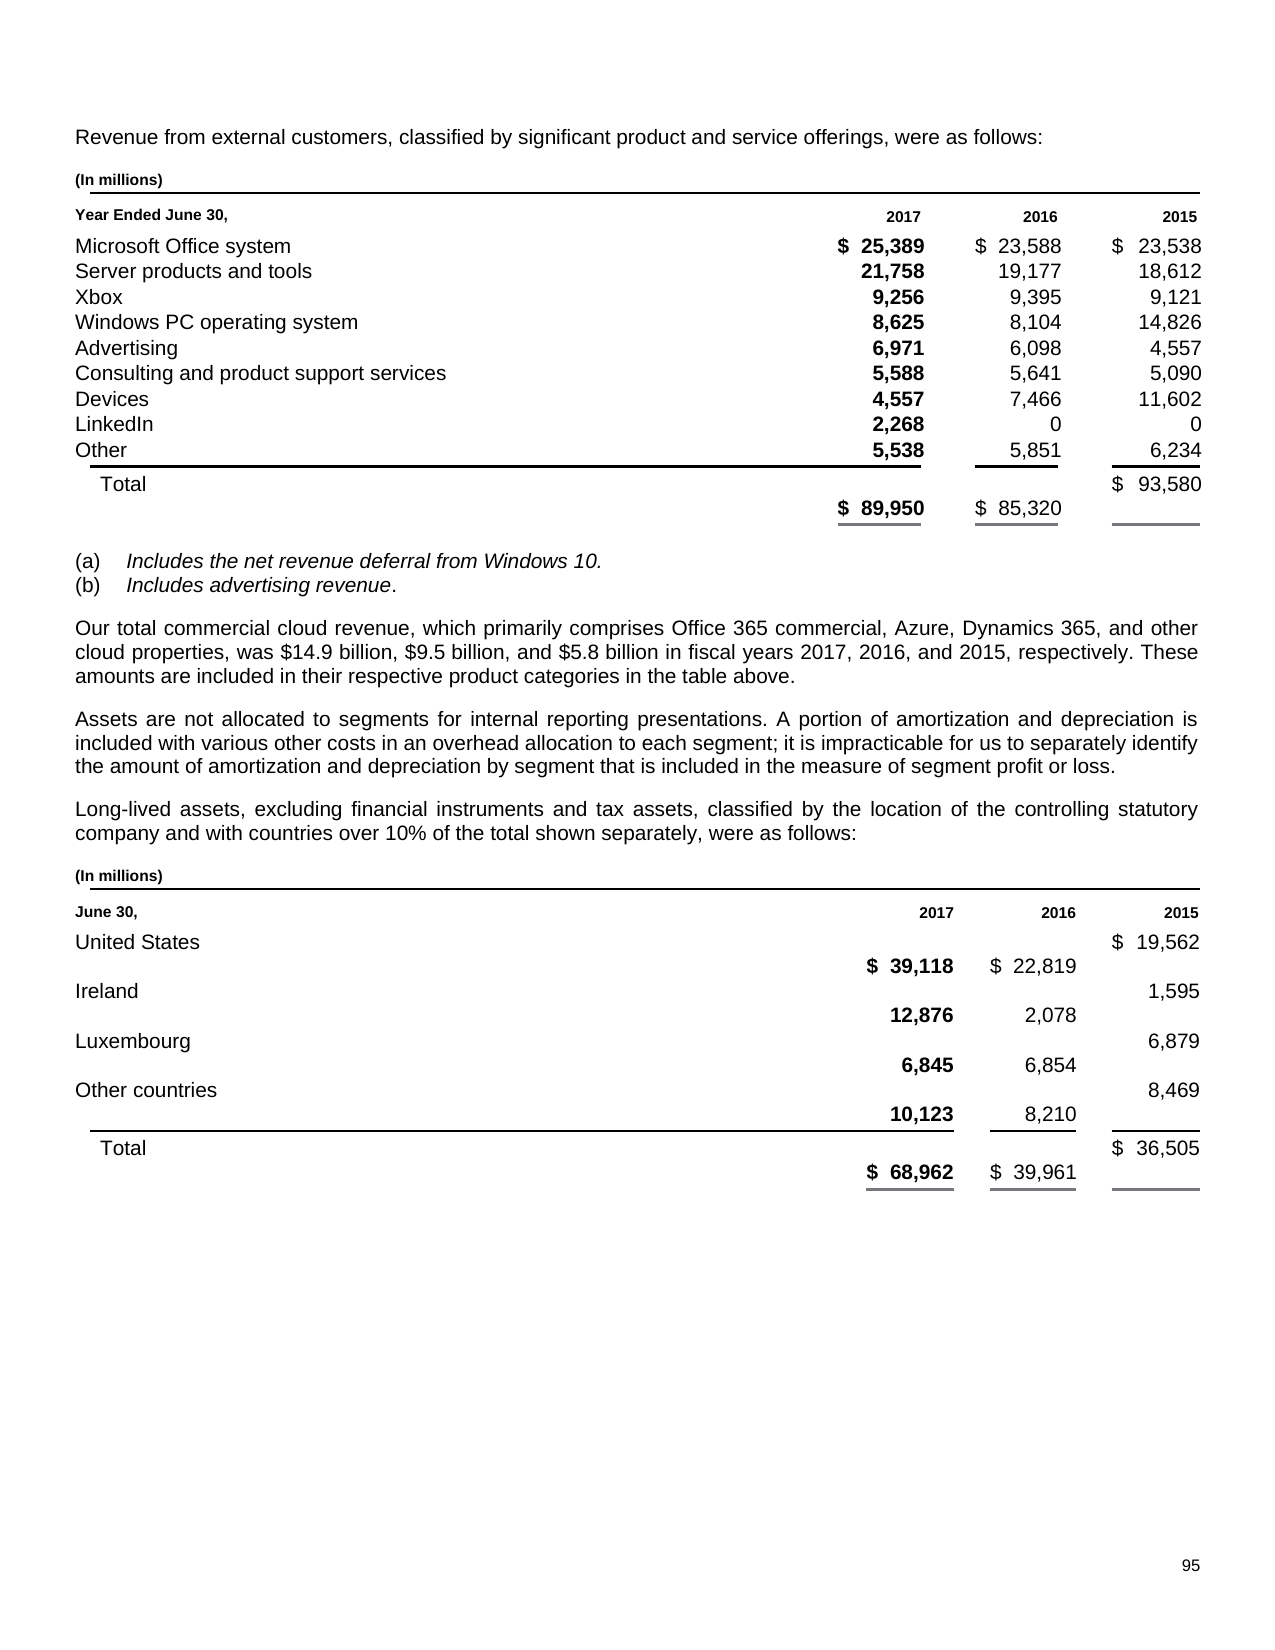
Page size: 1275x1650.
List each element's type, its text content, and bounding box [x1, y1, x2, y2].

text Long-lived assets, excluding financial instruments and tax assets, classified by the location of the controlling statutory company and with countries over 10% of the total shown separately, were as follows: [75, 797, 1200, 845]
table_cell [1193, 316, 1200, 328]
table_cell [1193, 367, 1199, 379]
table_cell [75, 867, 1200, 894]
text Revenue from external customers, classified by significant product and service offerings, were as follows: [75, 125, 1200, 149]
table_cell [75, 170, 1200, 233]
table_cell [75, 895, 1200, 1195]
text (b) Includes advertising revenue. [75, 573, 1200, 597]
text Our total commercial cloud revenue, which primarily comprises Office 365 commercial, Azure, Dynamics 365, and other cloud properties, was $14.9 billion, $9.5 billion, and $5.8 billion in fiscal years 2017, 2016, and 2015, respectively. These amounts are included in their respective product categories in the table above. [75, 616, 1200, 688]
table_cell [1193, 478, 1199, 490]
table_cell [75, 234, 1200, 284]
text Assets are not allocated to segments for internal reporting presentations. A portion of amortization and depreciation is included with various other costs in an overhead allocation to each segment; it is impracticable for us to separately identify the amount of amortization and depreciation by segment that is included in the measure of segment profit or loss. [75, 706, 1200, 778]
text (a) Includes the net revenue deferral from Windows 10. [75, 549, 1200, 573]
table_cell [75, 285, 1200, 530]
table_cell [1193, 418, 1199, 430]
